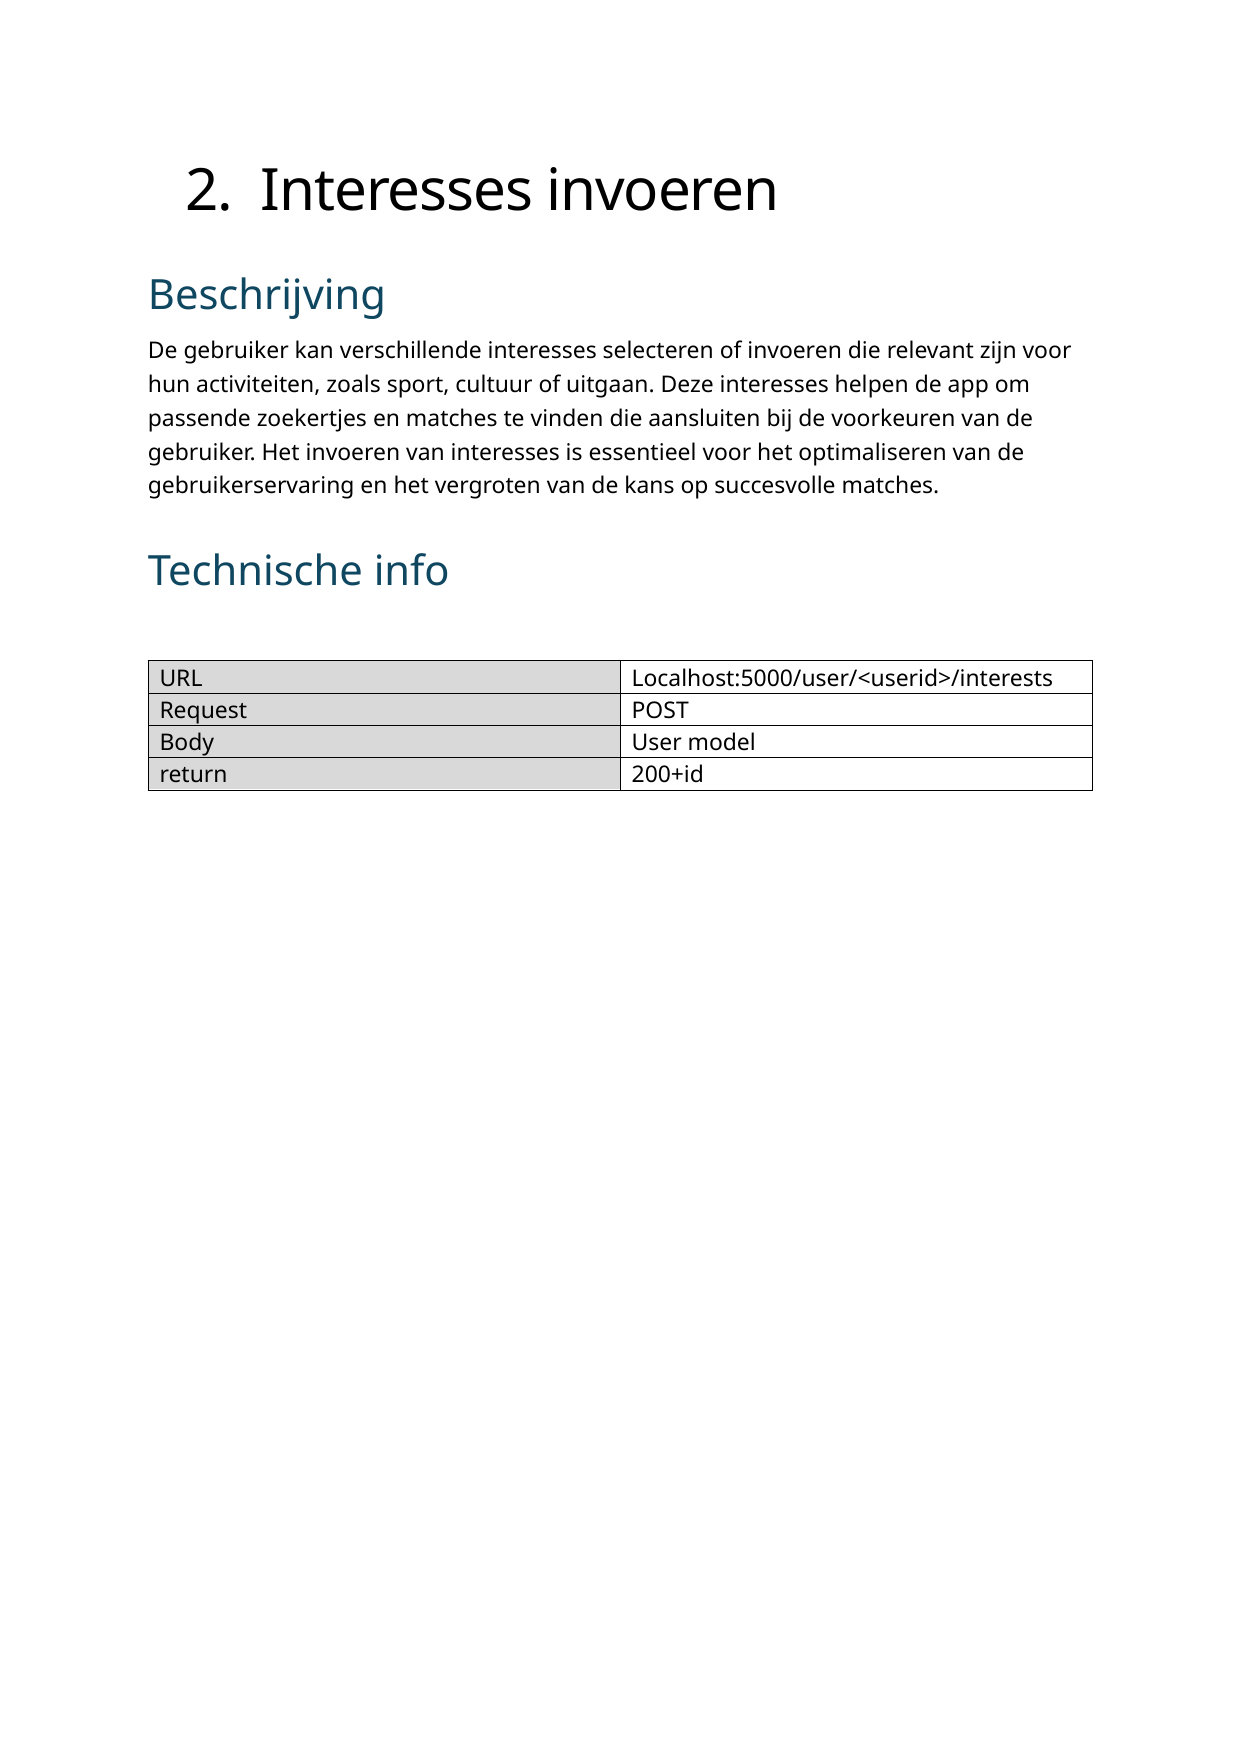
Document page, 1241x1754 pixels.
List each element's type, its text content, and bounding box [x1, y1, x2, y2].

table_header Localhost:5000/user/<userid>/interests [621, 661, 1092, 693]
text De gebruiker kan verschillende interesses selecteren of invoeren die relevant zijn voor hun activiteiten, zoals sport, cultuur of uitgaan. Deze interesses helpen de app om passende zoekertjes en matches te vinden die aansluiten bij de voorkeuren van de gebruiker. Het invoeren van interesses is essentieel voor het optimaliseren van de gebruikerservaring en het vergroten van de kans op succesvolle matches. [148, 334, 1093, 500]
table_cell POST [621, 694, 1092, 725]
table_header URL [149, 661, 620, 693]
table_cell User model [621, 726, 1092, 757]
table_cell 200+id [621, 758, 1092, 789]
subtitle Beschrijving [148, 264, 1093, 321]
subtitle Technische info [148, 540, 1093, 597]
title Interesses invoeren [185, 148, 1093, 227]
table_cell Body [149, 726, 620, 757]
table_cell Request [149, 694, 620, 725]
table_cell return [149, 758, 620, 789]
